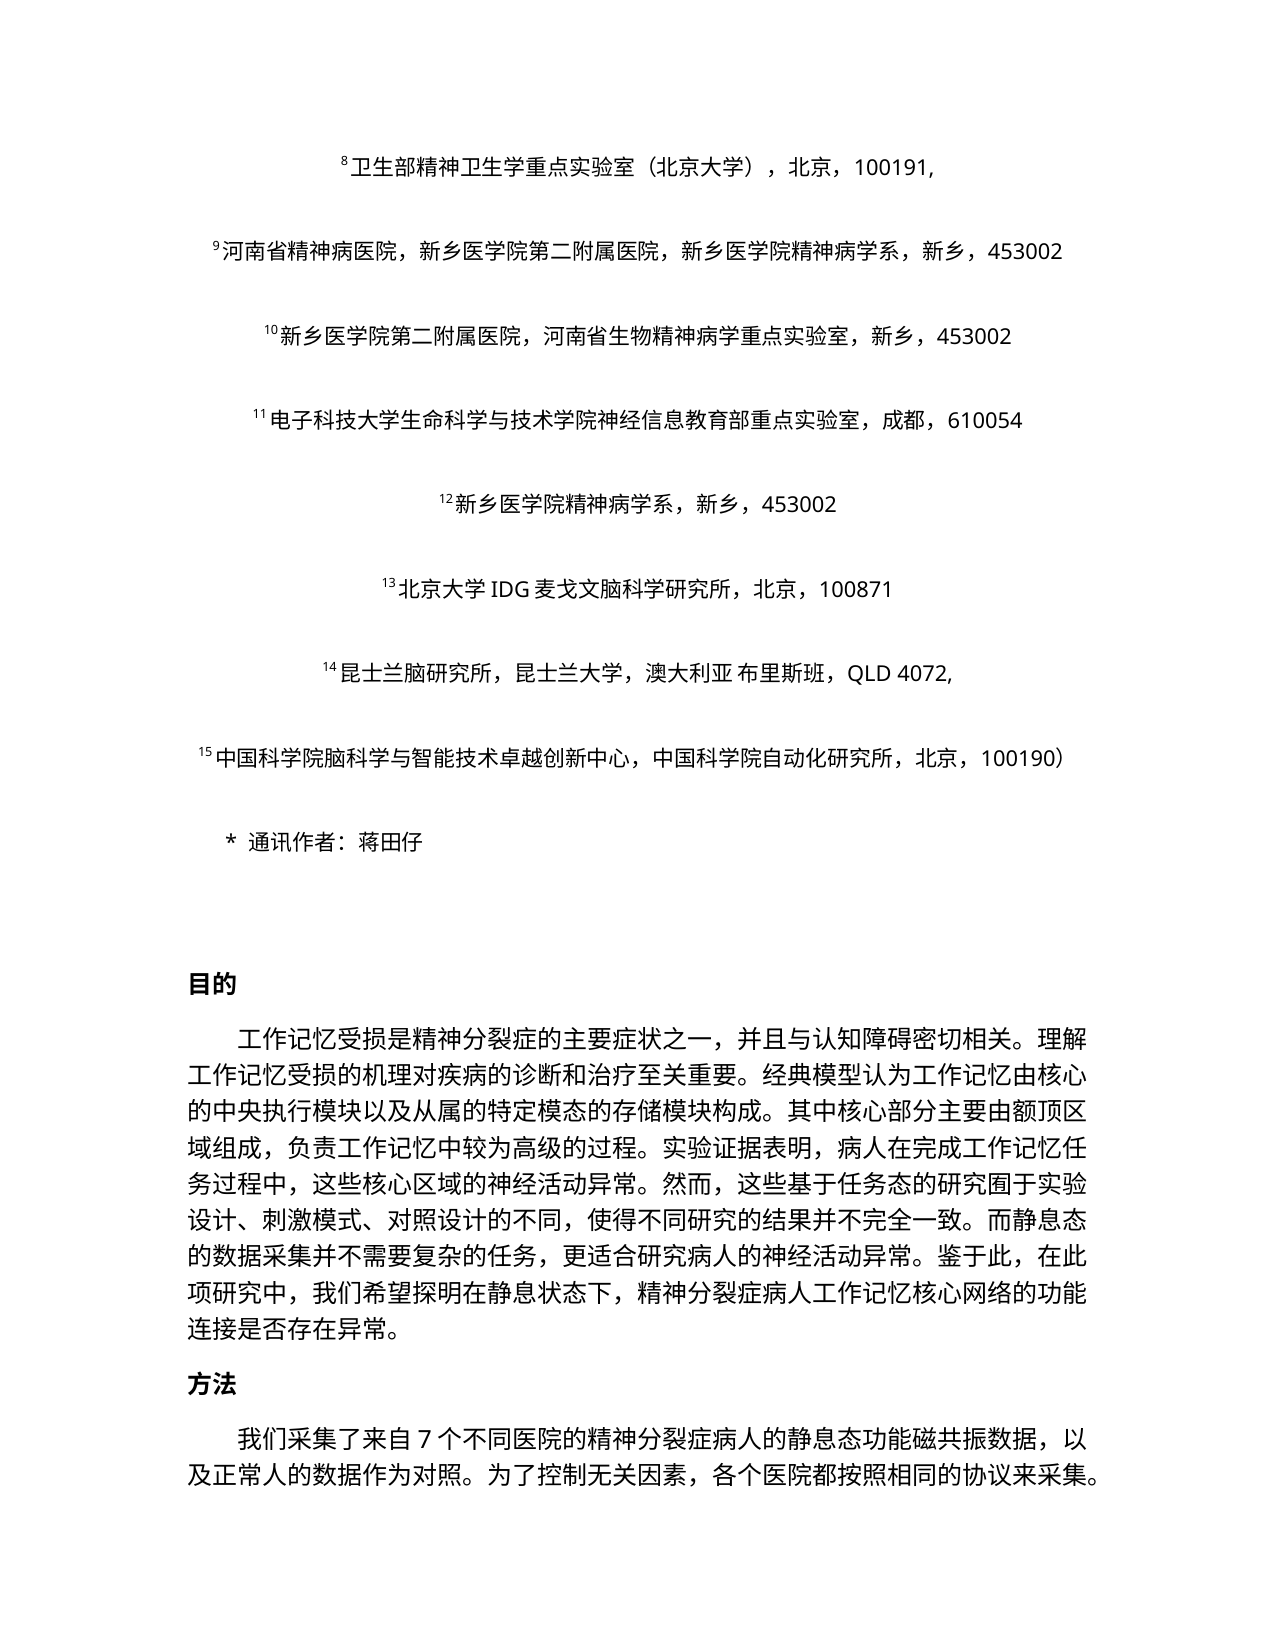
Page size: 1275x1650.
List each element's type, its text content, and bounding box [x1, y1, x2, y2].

subtitle 目的 [187, 964, 1087, 1001]
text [187, 1419, 1087, 1492]
text 11电子科技大学生命科学与技术学院神经信息教育部重点实验室，成都，610054 [187, 403, 1087, 435]
text 方法 [187, 1364, 1087, 1401]
text 工作记忆受损是精神分裂症的主要症状之一，并且与认知障碍密切相关。理解工作记忆受损的机理对疾病的诊断和治疗至关重要。经典模型认为工作记忆由核心的中央执行模块以及从属的特定模态的存储模块构成。其中核心部分主要由额顶区域组成，负责工作记忆中较为高级的过程。实验证据表明，病人在完成工作记忆任务过程中，这些核心区域的神经活动异常。然而，这些基于任务态的研究囿于实验设计、刺激模式、对照设计的不同，使得不同研究的结果并不完全一致。而静息态的数据采集并不需要复杂的任务，更适合研究病人的神经活动异常。鉴于此，在此项研究中，我们希望探明在静息状态下，精神分裂症病人工作记忆核心网络的功能连接是否存在异常。 [187, 1019, 1087, 1346]
text 14昆士兰脑研究所，昆士兰大学，澳大利亚 布里斯班，QLD 4072, [187, 656, 1087, 688]
text 9河南省精神病医院，新乡医学院第二附属医院，新乡医学院精神病学系，新乡，453002 [187, 234, 1087, 266]
list * 通讯作者：蒋田仔 [225, 825, 1087, 857]
text 15中国科学院脑科学与智能技术卓越创新中心，中国科学院自动化研究所，北京，100190） [187, 741, 1087, 772]
text 8卫生部精神卫生学重点实验室（北京大学），北京，100191, [187, 150, 1087, 182]
text 10新乡医学院第二附属医院，河南省生物精神病学重点实验室，新乡，453002 [187, 319, 1087, 351]
text 12新乡医学院精神病学系，新乡，453002 [187, 487, 1087, 519]
text 13北京大学 IDG麦戈文脑科学研究所，北京，100871 [187, 572, 1087, 604]
